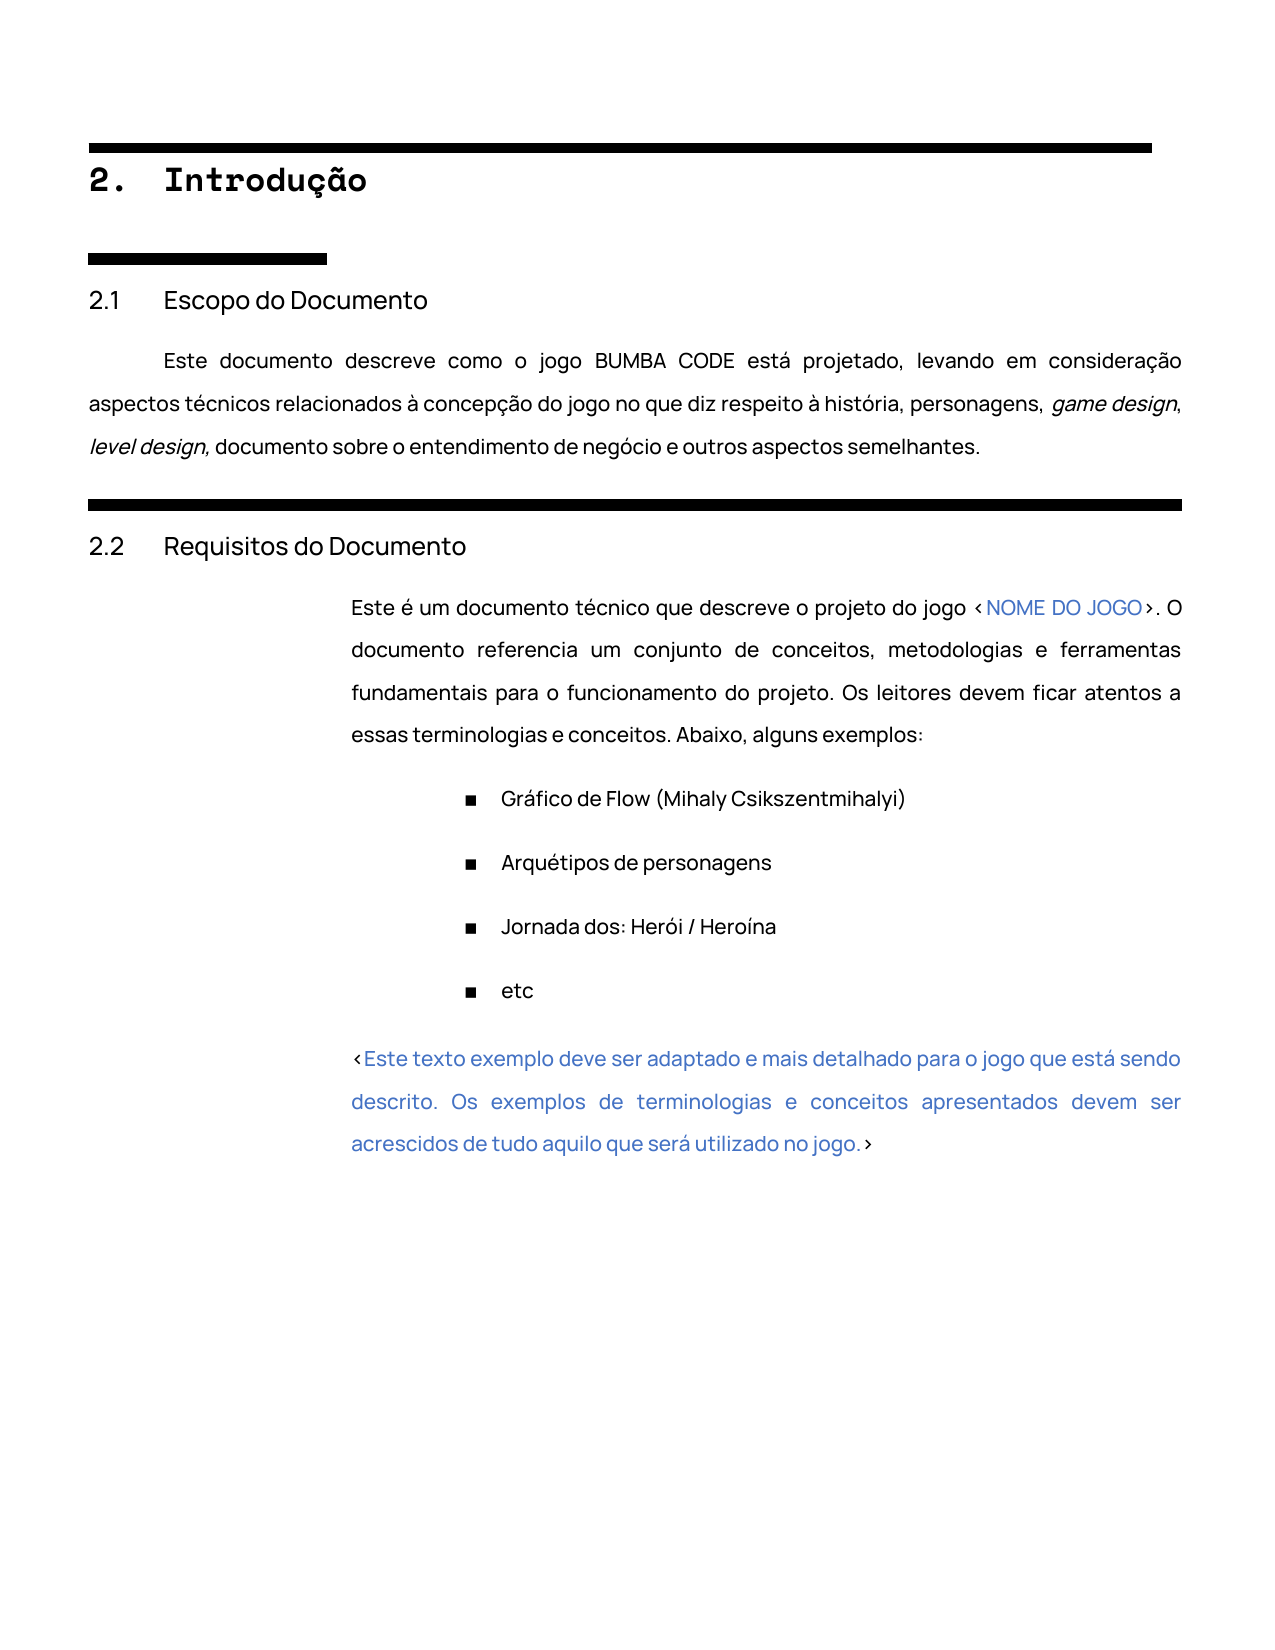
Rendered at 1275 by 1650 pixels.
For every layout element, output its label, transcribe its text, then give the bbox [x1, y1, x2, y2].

text Este documento descreve como o jogo BUMBA CODE está projetado, levando em consideração aspectos técnicos relacionados à concepção do jogo no que diz respeito à história, personagens, game design, level design, documento sobre o entendimento de negócio e outros aspectos semelhantes. [88, 347, 1182, 460]
list Jornada dos: Herói / Heroína [463, 904, 1182, 947]
list Arquétipos de personagens [463, 840, 1182, 882]
text Este é um documento técnico que descreve o projeto do jogo <NOME DO JOGO>. O documento referencia um conjunto de conceitos, metodologias e ferramentas fundamentais para o funcionamento do projeto. Os leitores devem ficar atentos a essas terminologias e conceitos. Abaixo, alguns exemplos: [351, 593, 1182, 749]
text <Este texto exemplo deve ser adaptado e mais detalhado para o jogo que está sendo descrito. Os exemplos de terminologias e conceitos apresentados devem ser acrescidos de tudo aquilo que será utilizado no jogo.> [351, 1044, 1182, 1158]
list Requisitos do Documento [88, 529, 1182, 563]
title Introdução [88, 144, 1152, 204]
list Escopo do Documento [88, 283, 1182, 317]
list Gráfico de Flow (Mihaly Csikszentmihalyi) [463, 776, 1182, 818]
list etc [463, 968, 1182, 1011]
